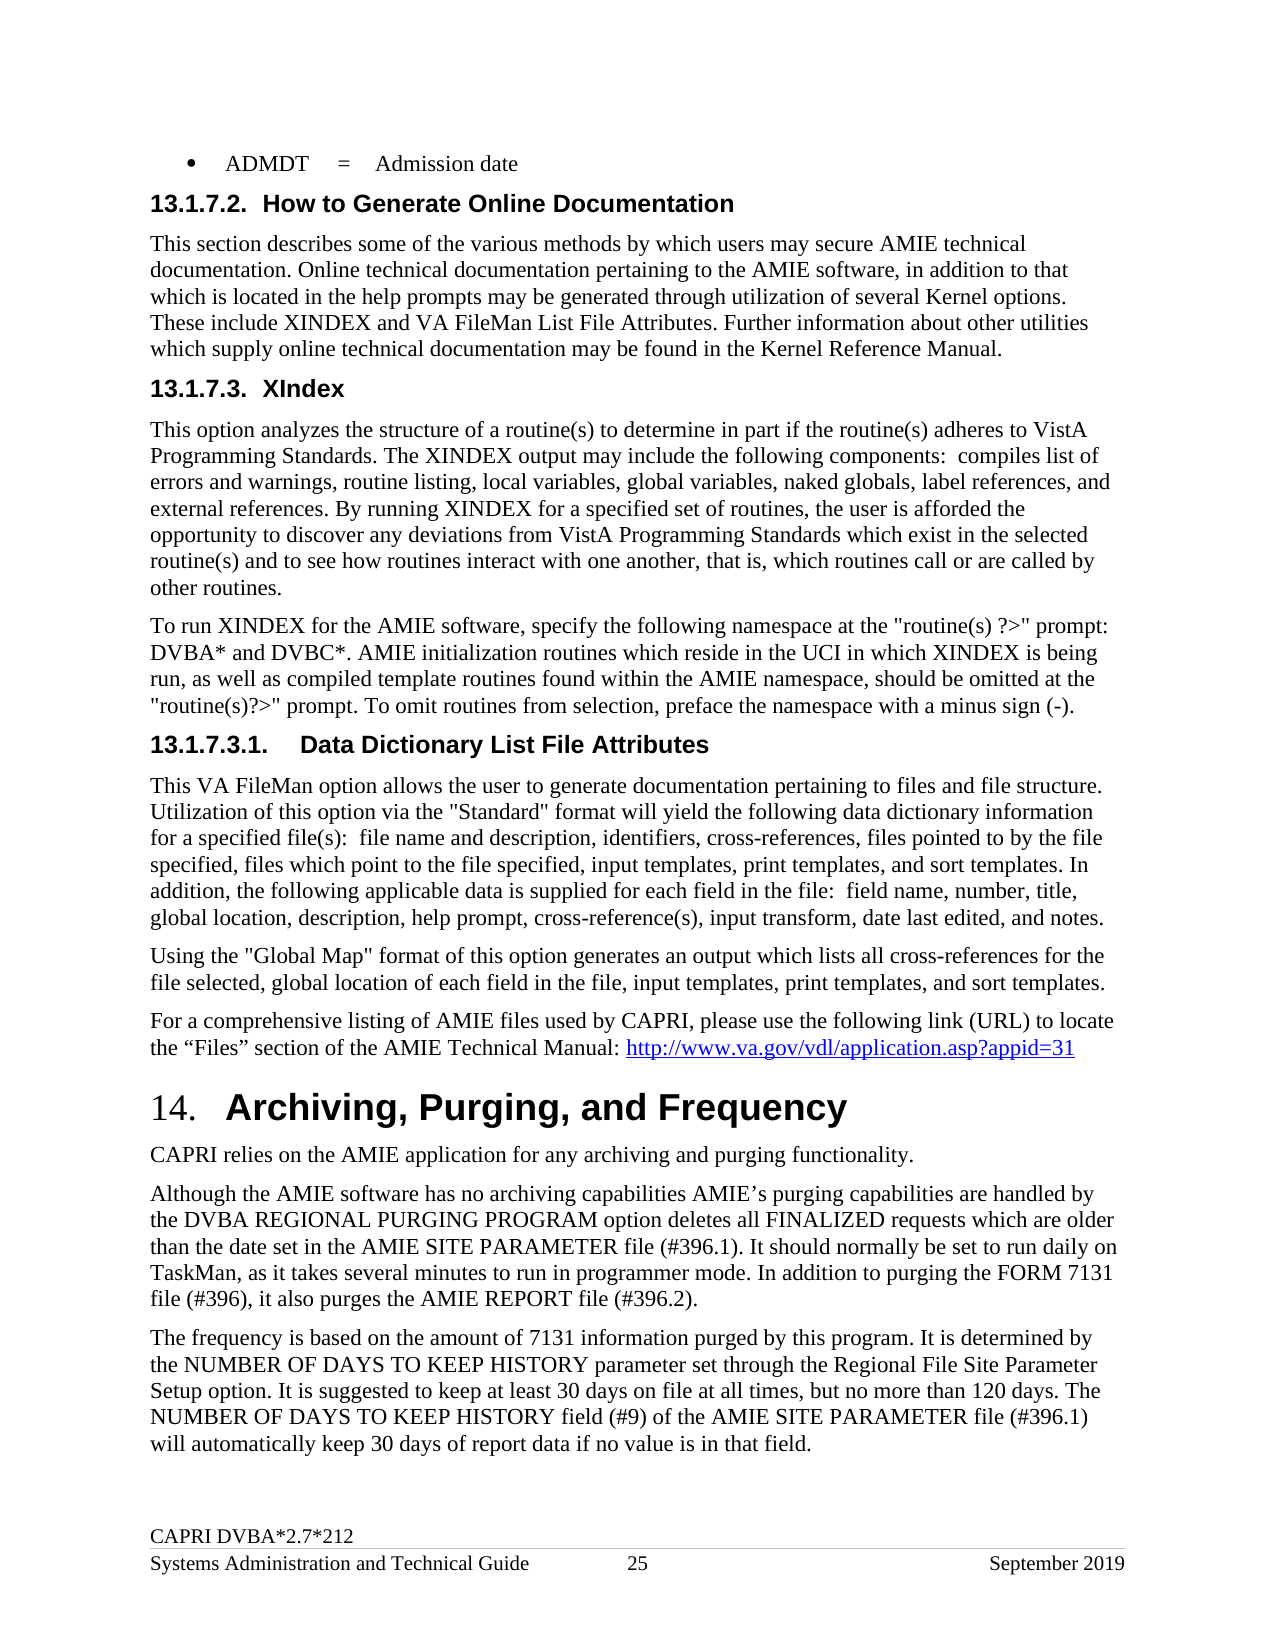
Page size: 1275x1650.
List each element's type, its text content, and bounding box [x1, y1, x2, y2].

list ADMDT = Admission date [187, 150, 1125, 176]
subtitle Archiving, Purging, and Frequency [150, 1085, 1125, 1129]
text For a comprehensive listing of AMIE files used by CAPRI, please use the following link (URL) to locate the “Files” section of the AMIE Technical Manual: http://www.va.gov/vdl/application.asp?appid=31 [150, 1008, 1125, 1060]
text This option analyzes the structure of a routine(s) to determine in part if the routine(s) adheres to VistA Programming Standards. The XINDEX output may include the following components: compiles list of errors and warnings, routine listing, local variables, global variables, naked globals, label references, and external references. By running XINDEX for a specified set of routines, the user is afforded the opportunity to discover any deviations from VistA Programming Standards which exist in the selected routine(s) and to see how routines interact with one another, that is, which routines call or are called by other routines. [150, 416, 1125, 600]
subtitle Data Dictionary List File Attributes [150, 731, 1125, 759]
subtitle How to Generate Online Documentation [150, 189, 1125, 218]
subtitle XIndex [150, 374, 1125, 403]
text Using the "Global Map" format of this option generates an output which lists all cross-references for the file selected, global location of each field in the file, input templates, print templates, and sort templates. [150, 942, 1125, 995]
text This VA FileMan option allows the user to generate documentation pertaining to files and file structure. Utilization of this option via the "Standard" format will yield the following data dictionary information for a specified file(s): file name and description, identifiers, cross-references, files pointed to by the file specified, files which point to the file specified, input templates, print templates, and sort templates. In addition, the following applicable data is supplied for each field in the file: field name, number, title, global location, description, help prompt, cross-reference(s), input transform, date last edited, and notes. [150, 772, 1125, 930]
text Although the AMIE software has no archiving capabilities AMIE’s purging capabilities are handled by the DVBA REGIONAL PURGING PROGRAM option deletes all FINALIZED requests which are older than the date set in the AMIE SITE PARAMETER file (#396.1). It should normally be set to run daily on TaskMan, as it takes several minutes to run in programmer mode. In addition to purging the FORM 7131 file (#396), it also purges the AMIE REPORT file (#396.2). [150, 1180, 1125, 1312]
text The frequency is based on the amount of 7131 information purged by this program. It is determined by the NUMBER OF DAYS TO KEEP HISTORY parameter set through the Regional File Site Parameter Setup option. It is suggested to keep at least 30 days on file at all times, but no more than 120 days. The NUMBER OF DAYS TO KEEP HISTORY field (#9) of the AMIE SITE PARAMETER file (#396.1) will automatically keep 30 days of report data if no value is in that field. [150, 1324, 1125, 1456]
text CAPRI relies on the AMIE application for any archiving and purging functionality. [150, 1141, 1125, 1167]
text To run XINDEX for the AMIE software, specify the following namespace at the "routine(s) ?>" prompt: DVBA* and DVBC*. AMIE initialization routines which reside in the UCI in which XINDEX is being run, as well as compiled template routines found within the AMIE namespace, should be omitted at the "routine(s)?>" prompt. To omit routines from selection, preface the namespace with a minus sign (-). [150, 613, 1125, 718]
text This section describes some of the various methods by which users may secure AMIE technical documentation. Online technical documentation pertaining to the AMIE software, in addition to that which is located in the help prompts may be generated through utilization of several Kernel options. These include XINDEX and VA FileMan List File Attributes. Further information about other utilities which supply online technical documentation may be found in the Kernel Reference Manual. [150, 230, 1125, 362]
